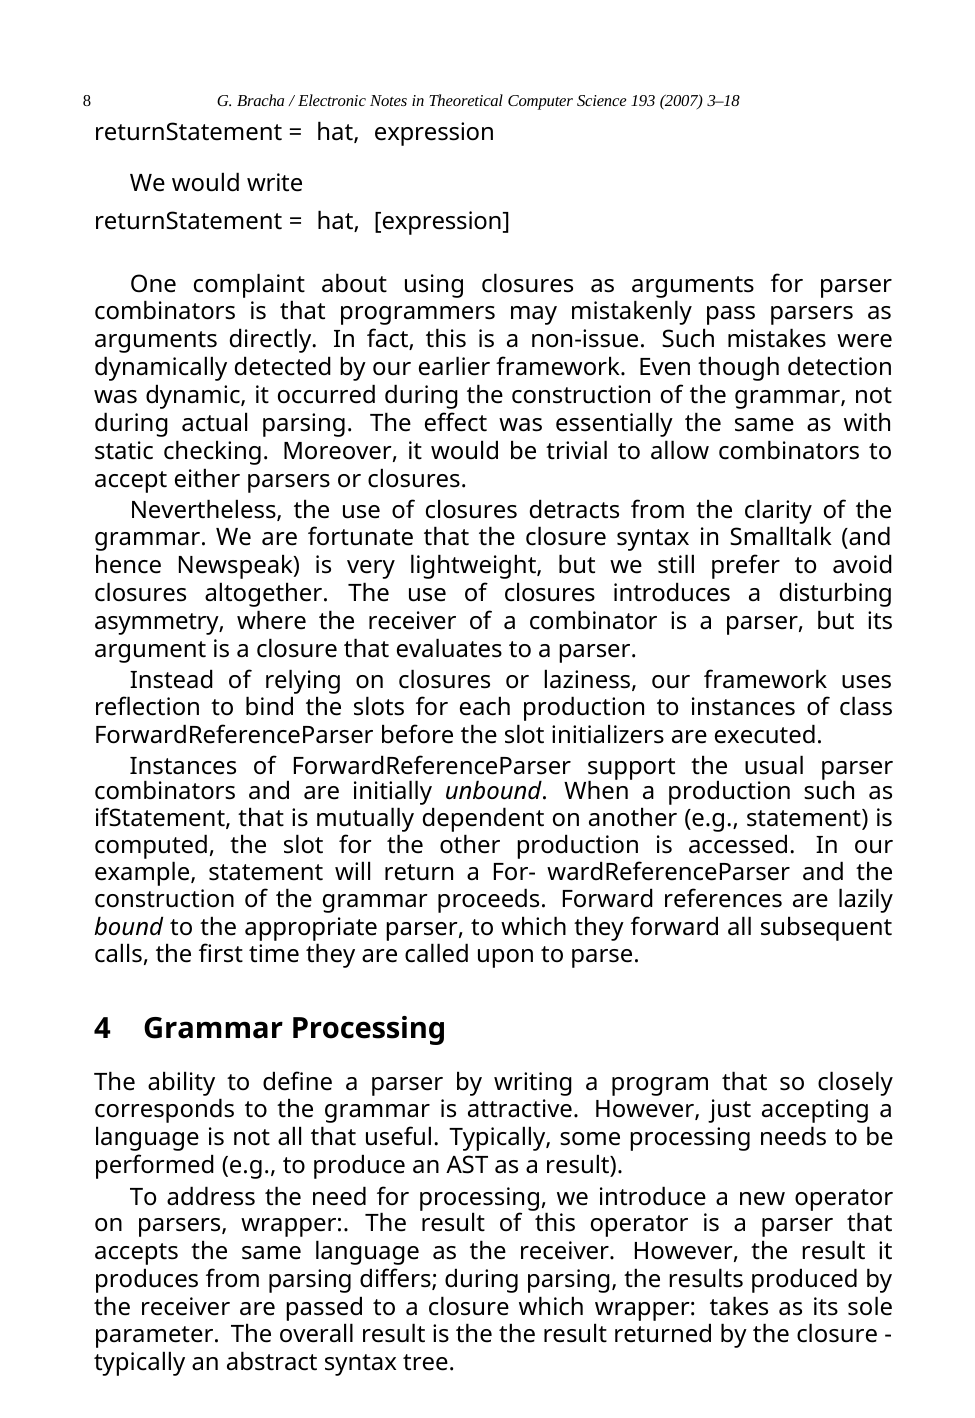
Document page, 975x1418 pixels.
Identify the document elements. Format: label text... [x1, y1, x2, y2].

text Nevertheless, the use of closures detracts from the clarity of the grammar. We are fortunate that the closure syntax in Smalltalk (and hence Newspeak) is very lightweight, but we still prefer to avoid closures altogether. The use of closures introduces a disturbing asymmetry, where the receiver of a combinator is a parser, but its argument is a closure that evaluates to a parser. [94, 496, 893, 665]
text returnStatement = hat, expression [94, 115, 904, 148]
text Instead of relying on closures or laziness, our framework uses reflection to bind the slots for each production to instances of class ForwardReferenceParser before the slot initializers are executed. [94, 667, 893, 750]
text One complaint about using closures as arguments for parser combinators is that programmers may mistakenly pass parsers as arguments directly. In fact, this is a non-issue. Such mistakes were dynamically detected by our earlier framework. Even though detection was dynamic, it occurred during the construction of the grammar, not during actual parsing. The effect was essentially the same as with static checking. Moreover, it would be trivial to allow combinators to accept either parsers or closures. [94, 270, 893, 495]
text We would write [129, 165, 904, 198]
text returnStatement = hat, [expression] [94, 204, 904, 236]
text Instances of ForwardReferenceParser support the usual parser combinators and are initially unbound. When a production such as ifStatement, that is mutually dependent on another (e.g., statement) is computed, the slot for the other production is accessed. In our example, statement will return a For- wardReferenceParser and the construction of the grammar proceeds. Forward references are lazily bound to the appropriate parser, to which they forward all subsequent calls, the first time they are called upon to parse. [94, 752, 893, 969]
text The ability to define a parser by writing a program that so closely corresponds to the grammar is attractive. However, just accepting a language is not all that useful. Typically, some processing needs to be performed (e.g., to produce an AST as a result). [94, 1068, 893, 1181]
subtitle Grammar Processing [94, 1007, 904, 1047]
text To address the need for processing, we introduce a new operator on parsers, wrapper:. The result of this operator is a parser that accepts the same language as the receiver. However, the result it produces from parsing differs; during parsing, the results produced by the receiver are passed to a closure which wrapper: takes as its sole parameter. The overall result is the the result returned by the closure - typically an abstract syntax tree. [94, 1183, 893, 1377]
